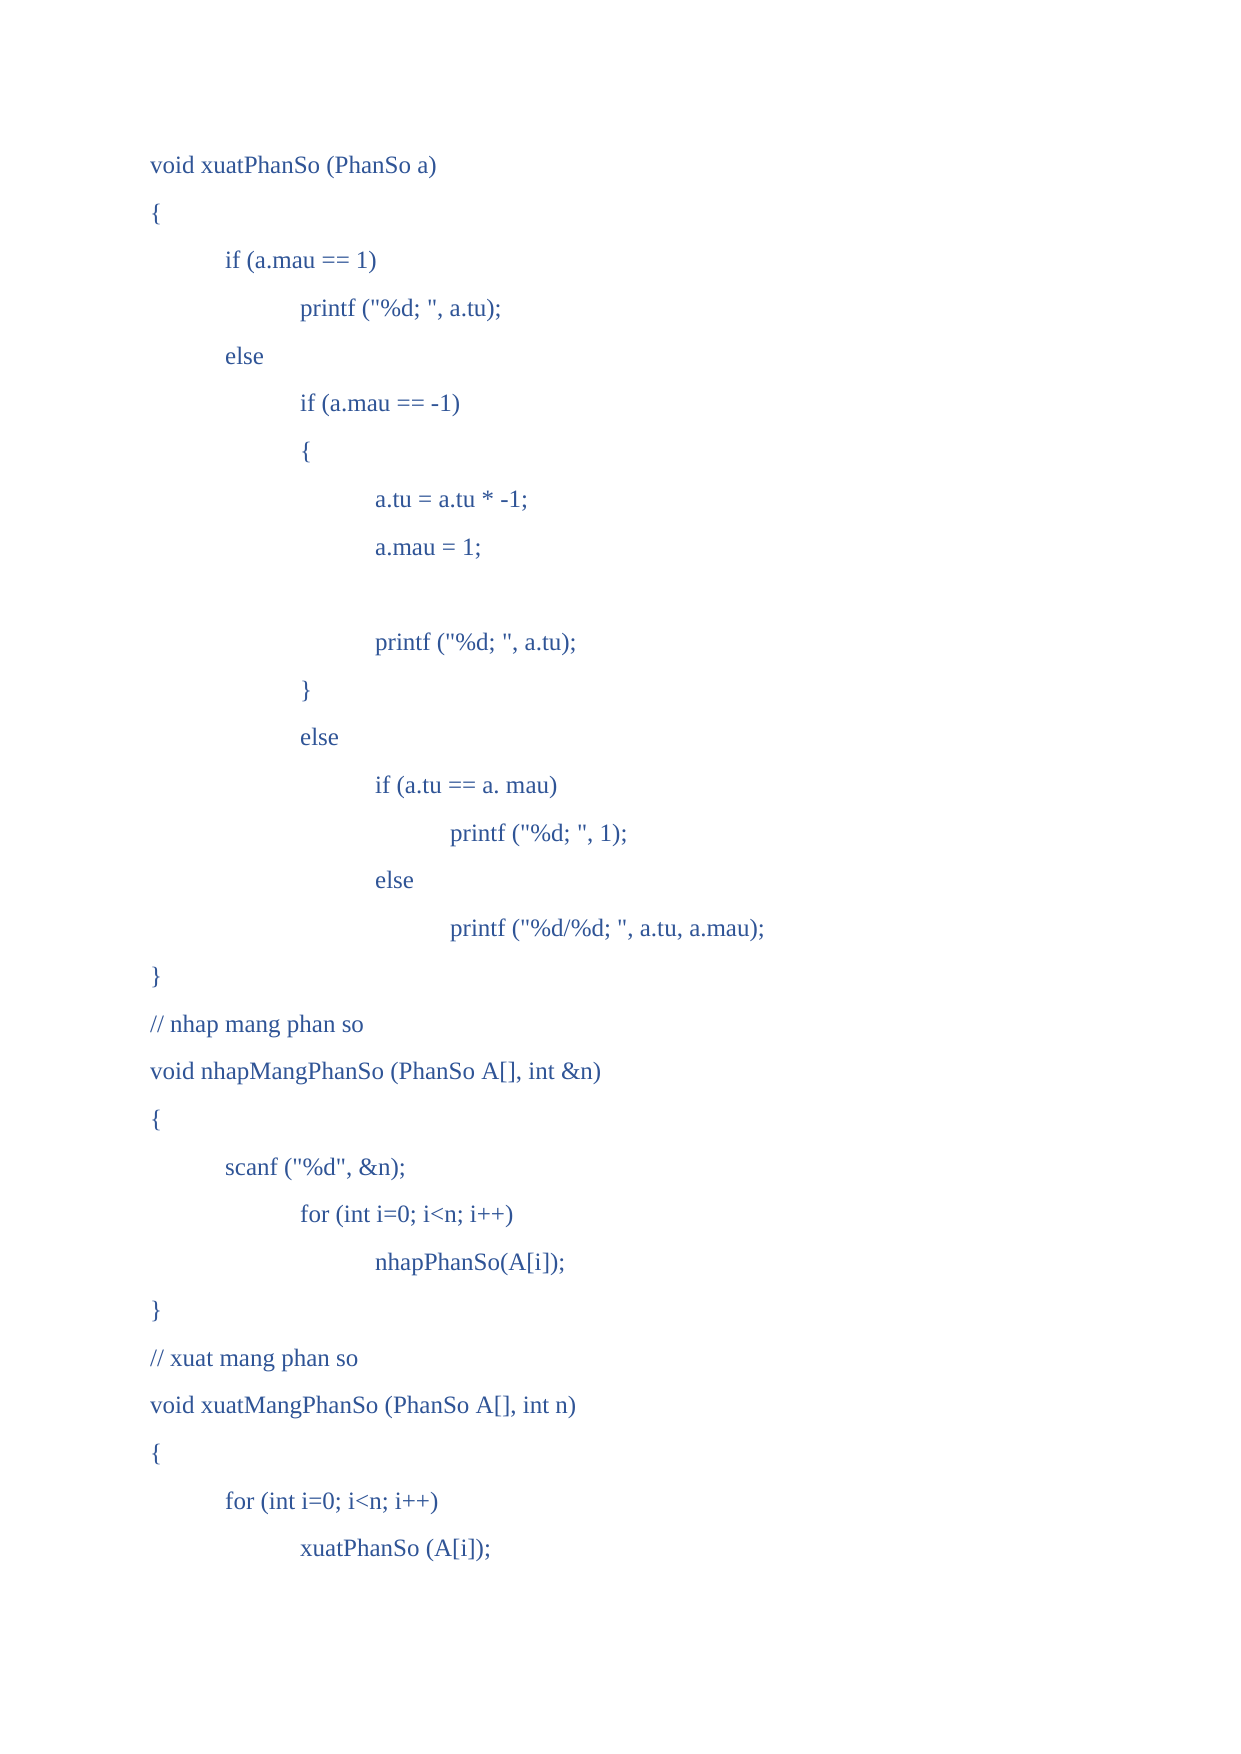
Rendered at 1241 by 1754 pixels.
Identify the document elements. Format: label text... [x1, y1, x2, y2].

text printf ("%d/%d; ", a.tu, a.mau); [150, 913, 1090, 942]
text if (a.mau == -1) [150, 388, 1090, 417]
text for (int i=0; i<n; i++) [150, 1199, 1090, 1228]
text scanf ("%d", &n); [150, 1152, 1090, 1181]
text if (a.tu == a. mau) [150, 770, 1090, 799]
text else [150, 722, 1090, 751]
text void nhapMangPhanSo (PhanSo A[], int &n) [150, 1056, 1090, 1085]
text // nhap mang phan so [150, 1009, 1090, 1037]
text nhapPhanSo(A[i]); [150, 1247, 1090, 1276]
text printf ("%d; ", a.tu); [150, 627, 1090, 656]
text } [150, 675, 1090, 703]
text for (int i=0; i<n; i++) [150, 1486, 1090, 1514]
text void xuatPhanSo (PhanSo a) [150, 150, 1090, 179]
text } [150, 1295, 1090, 1324]
text void xuatMangPhanSo (PhanSo A[], int n) [150, 1390, 1090, 1419]
text { [150, 198, 1090, 226]
text else [150, 341, 1090, 369]
text printf ("%d; ", a.tu); [150, 293, 1090, 322]
text a.tu = a.tu * -1; [150, 484, 1090, 513]
text } [150, 961, 1090, 990]
text { [150, 1438, 1090, 1467]
text a.mau = 1; [150, 532, 1090, 560]
text printf ("%d; ", 1); [150, 818, 1090, 847]
text // xuat mang phan so [150, 1343, 1090, 1371]
text { [150, 1104, 1090, 1133]
text xuatPhanSo (A[i]); [150, 1533, 1090, 1562]
text if (a.mau == 1) [150, 245, 1090, 274]
text { [150, 436, 1090, 465]
text else [150, 866, 1090, 894]
